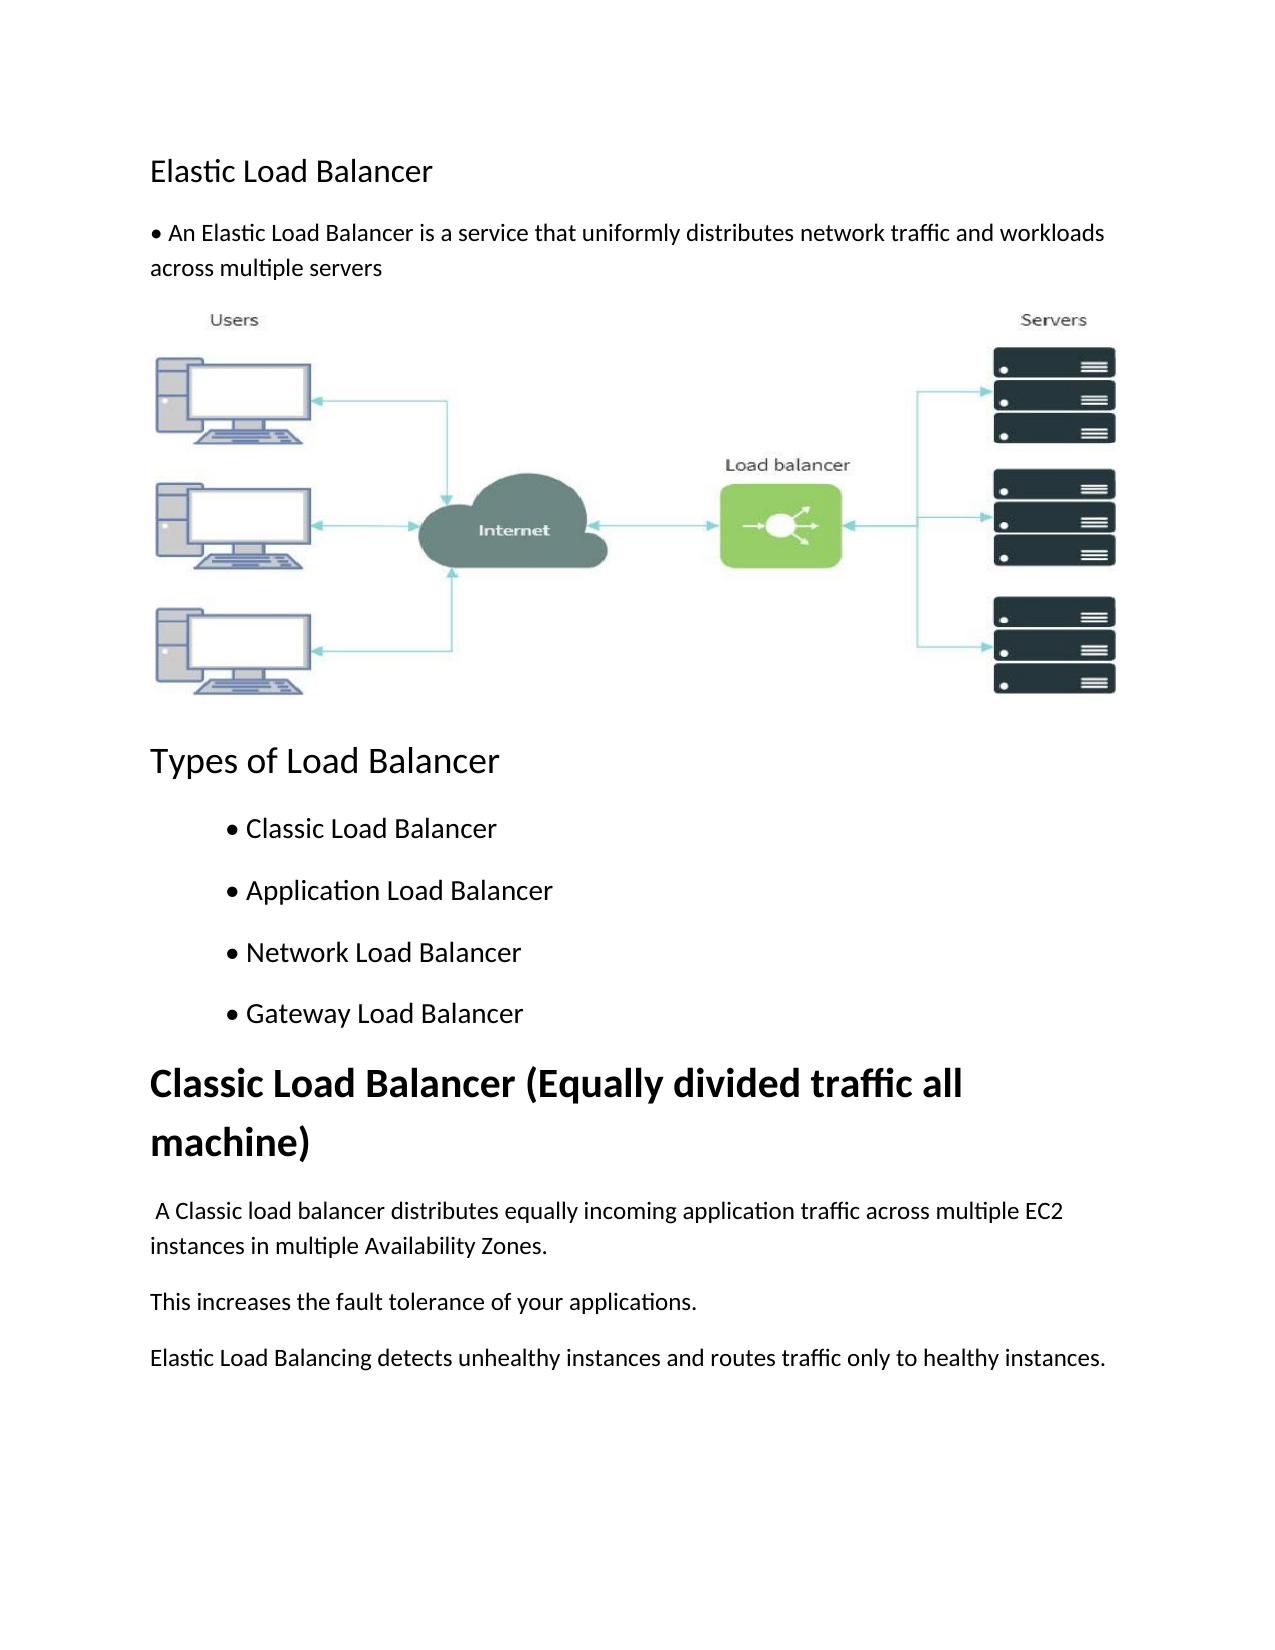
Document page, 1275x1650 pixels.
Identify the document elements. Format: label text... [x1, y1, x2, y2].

text • Network Load Balancer [150, 934, 1125, 969]
text • Classic Load Balancer [150, 810, 1125, 846]
text Elastic Load Balancing detects unhealthy instances and routes traffic only to healthy instances. [150, 1342, 1125, 1372]
text This increases the fault tolerance of your applications. [150, 1286, 1125, 1316]
text A Classic load balancer distributes equally incoming application traffic across multiple EC2 instances in multiple Availability Zones. [150, 1195, 1125, 1261]
text Types of Load Balancer [150, 737, 1125, 783]
text • Gateway Load Balancer [150, 996, 1125, 1031]
text Elastic Load Balancer [150, 150, 1125, 191]
text • An Elastic Load Balancer is a service that uniformly distributes network traffic and workloads across multiple servers [150, 218, 1125, 283]
text Classic Load Balancer (Equally divided traffic all machine) [150, 1057, 1125, 1167]
text • Application Load Balancer [150, 872, 1125, 908]
picture [150, 308, 1125, 712]
